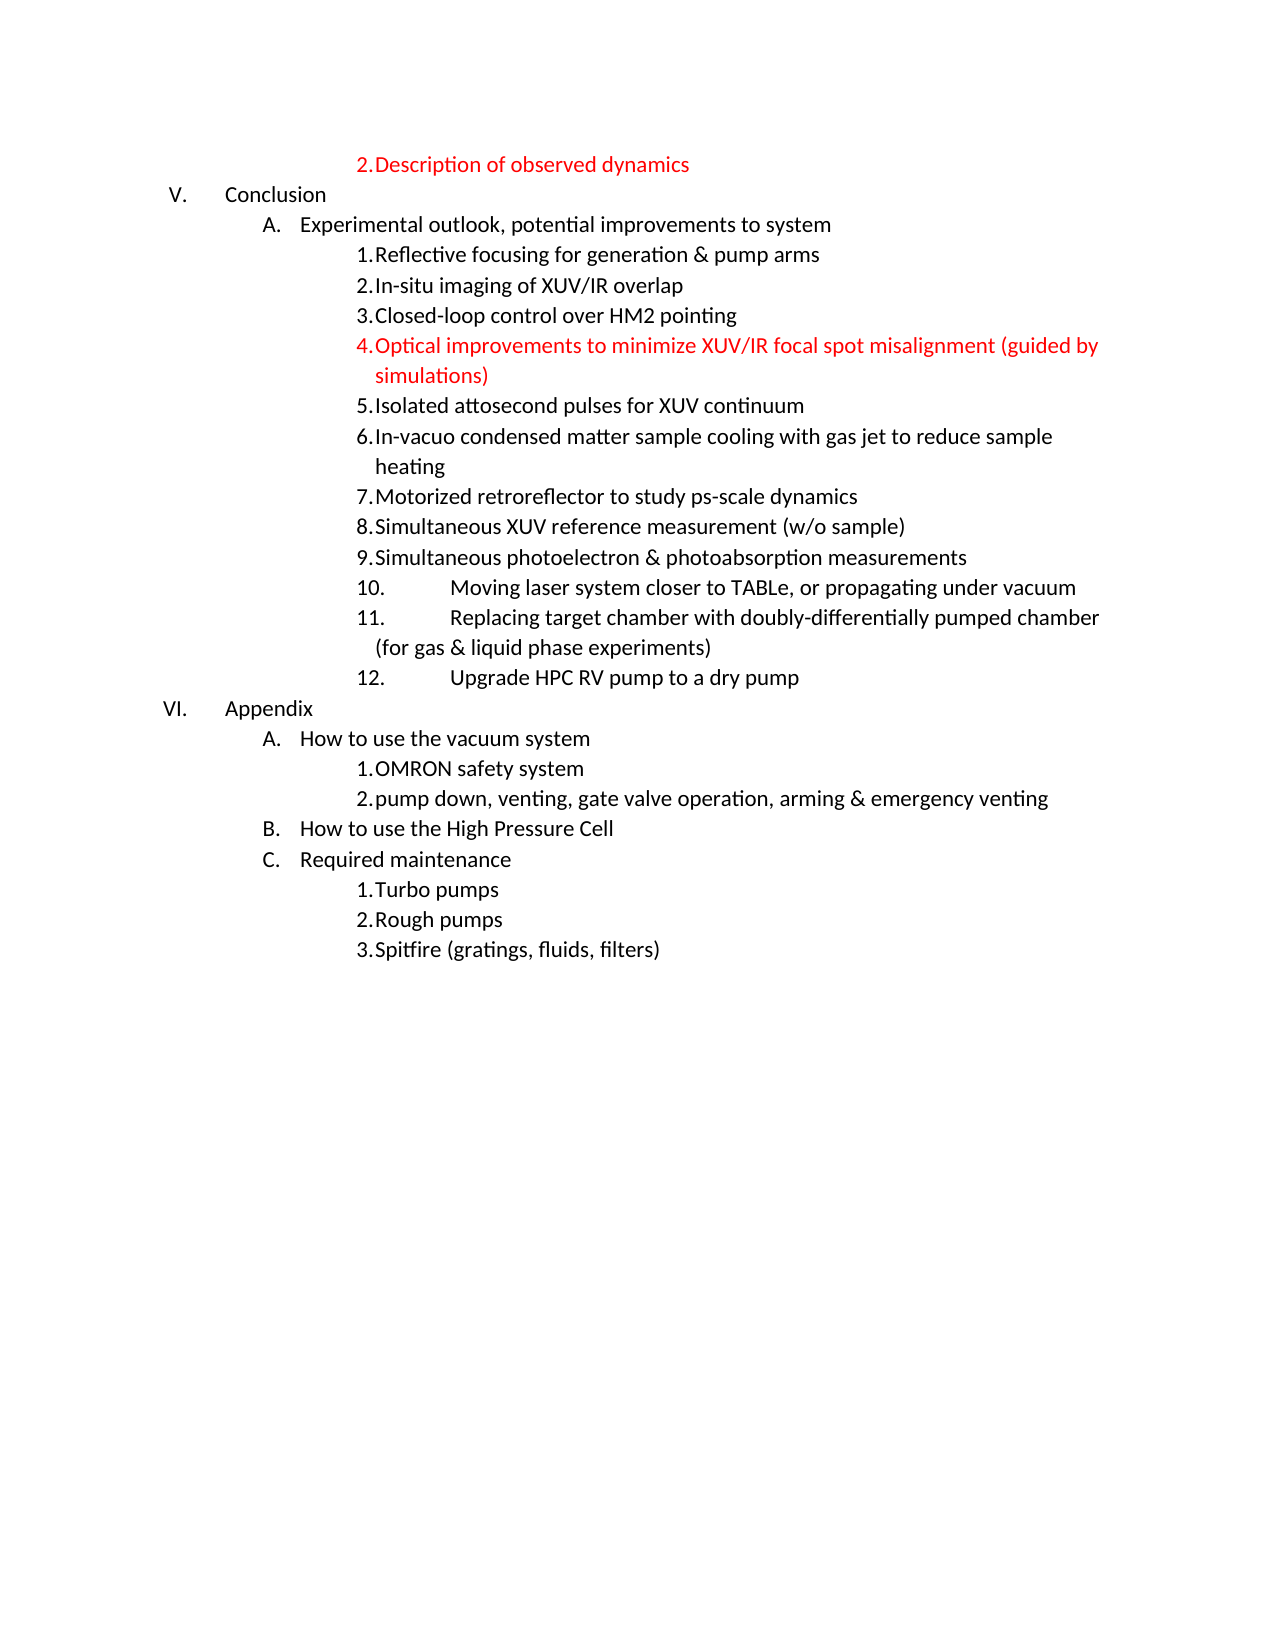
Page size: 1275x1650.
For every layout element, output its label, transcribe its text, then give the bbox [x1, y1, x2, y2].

list pump down, venting, gate valve operation, arming & emergency venting [356, 784, 1125, 812]
list Rough pumps [356, 905, 1125, 933]
list Reflective focusing for generation & pump arms [356, 241, 1125, 269]
list Simultaneous XUV reference measurement (w/o sample) [356, 512, 1125, 541]
list Turbo pumps [356, 875, 1125, 903]
list In-situ imaging of XUV/IR overlap [356, 271, 1125, 299]
list OMRON safety system [356, 754, 1125, 782]
list Motorized retroreflector to study ps-scale dynamics [356, 482, 1125, 510]
list Replacing target chamber with doubly-differentially pumped chamber (for gas & liquid phase experiments) [356, 603, 1125, 661]
list Description of observed dynamics [356, 150, 1125, 178]
list Required maintenance [262, 845, 1125, 873]
list Experimental outlook, potential improvements to system [262, 210, 1125, 238]
list Optical improvements to minimize XUV/IR focal spot misalignment (guided by simulations) [356, 331, 1125, 389]
list Spitfire (gratings, fluids, filters) [356, 935, 1125, 963]
list How to use the vacuum system [262, 724, 1125, 752]
list Simultaneous photoelectron & photoabsorption measurements [356, 543, 1125, 571]
list Moving laser system closer to TABLe, or propagating under vacuum [356, 573, 1125, 601]
list How to use the High Pressure Cell [262, 814, 1125, 843]
list Appendix [187, 694, 1125, 722]
list In-vacuo condensed matter sample cooling with gas jet to reduce sample heating [356, 422, 1125, 480]
list Isolated attosecond pulses for XUV continuum [356, 392, 1125, 420]
list Conclusion [187, 180, 1125, 208]
list Upgrade HPC RV pump to a dry pump [356, 663, 1125, 692]
list Closed-loop control over HM2 pointing [356, 301, 1125, 329]
